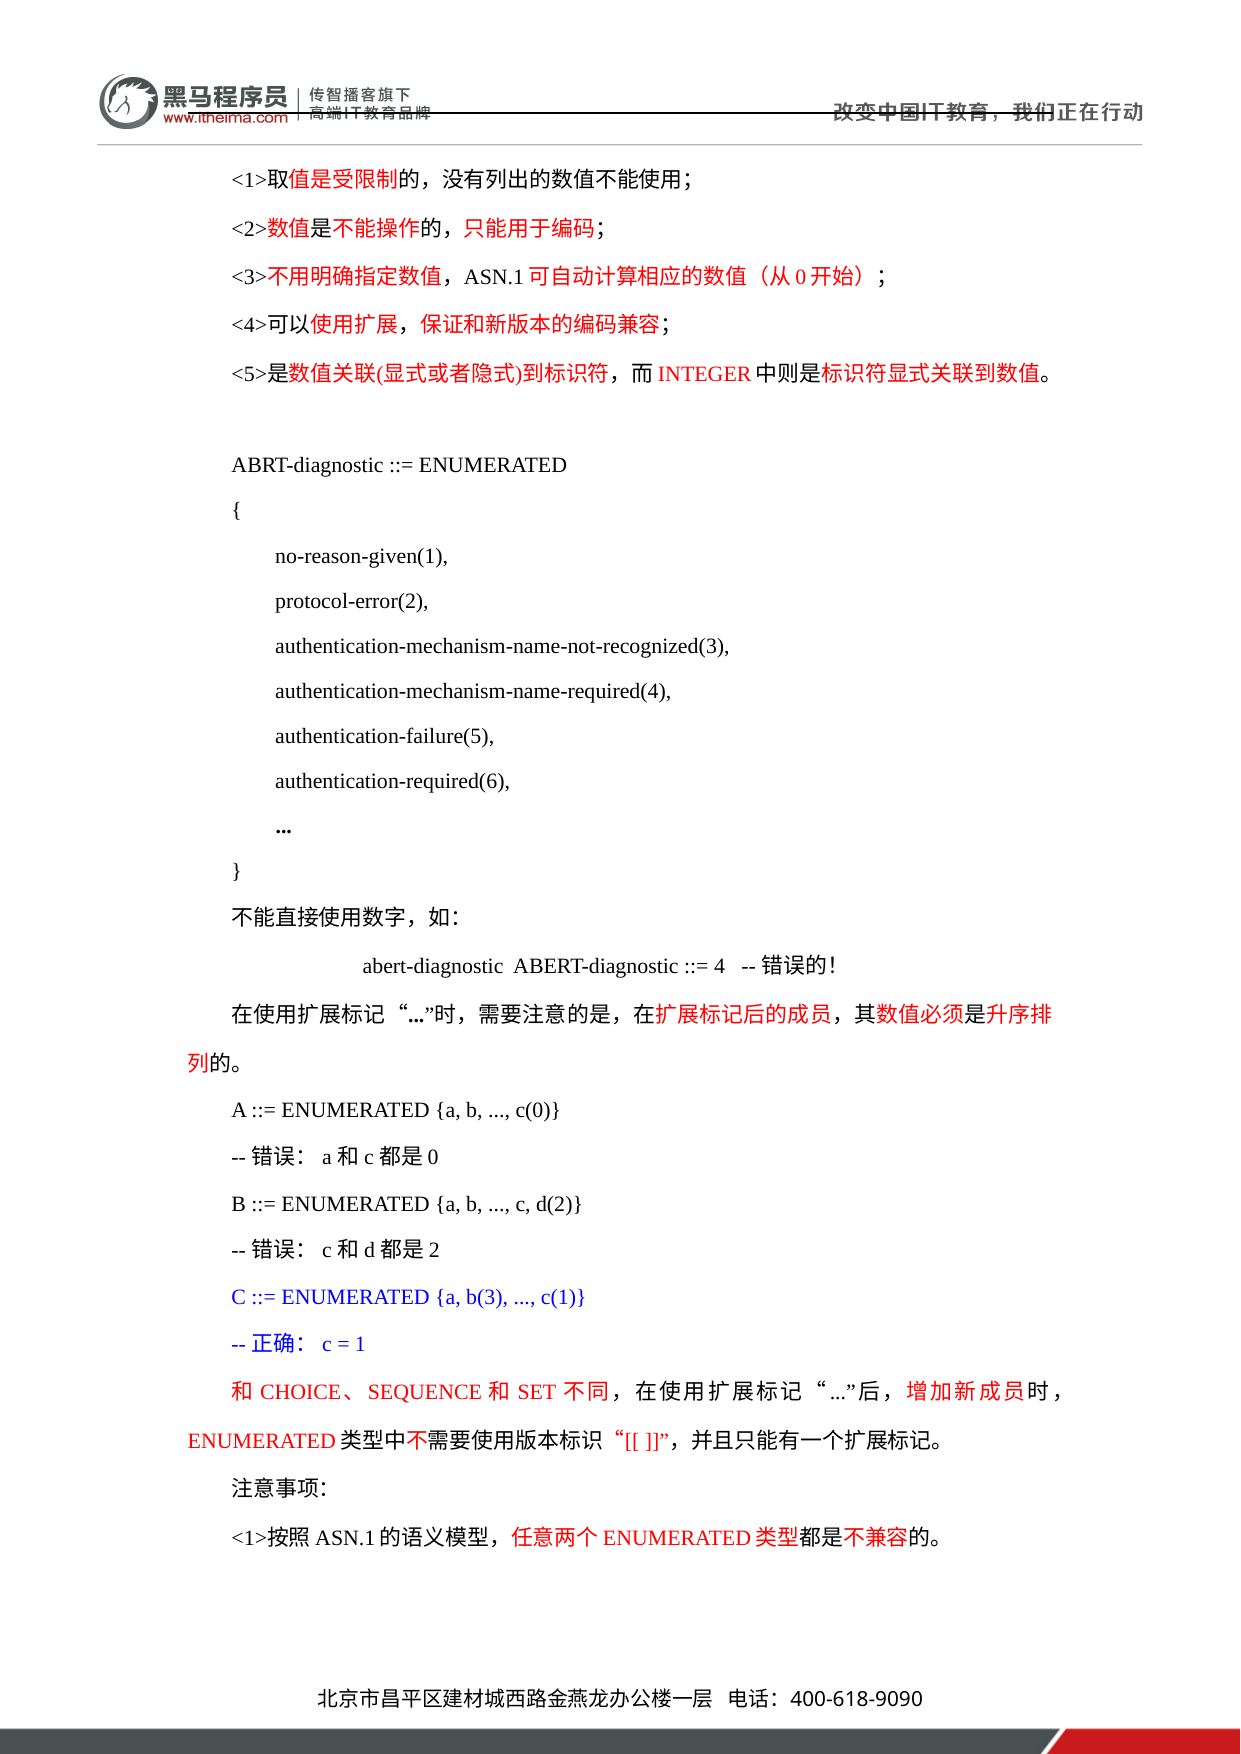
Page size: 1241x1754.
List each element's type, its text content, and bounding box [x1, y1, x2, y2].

text <3>不用明确指定数值，ASN.1可自动计算相应的数值（从0开始）； [187, 259, 1053, 291]
text -- 正确： c = 1 [187, 1326, 1053, 1358]
text <1>取值是受限制的，没有列出的数值不能使用； [187, 162, 1053, 194]
picture [0, 3, 1241, 153]
text <2>数值是不能操作的，只能用于编码； [187, 210, 1053, 243]
text no-reason-given(1), [187, 539, 1053, 571]
text B ::= ENUMERATED {a, b, ..., c, d(2)} [187, 1187, 1053, 1219]
text <1>按照ASN.1的语义模型，任意两个ENUMERATED类型都是不兼容的。 [187, 1519, 1053, 1552]
text authentication-required(6), [187, 764, 1053, 797]
text -- 错误： c 和 d 都是2 [187, 1232, 1053, 1264]
text } [187, 855, 1053, 887]
text <5>是数值关联(显式或者隐式)到标识符，而INTEGER中则是标识符显式关联到数值。 [187, 355, 1053, 388]
text protocol-error(2), [187, 584, 1053, 617]
text 在使用扩展标记“...”时，需要注意的是，在扩展标记后的成员，其数值必须是升序排列的。 [187, 996, 1053, 1078]
text 注意事项： [187, 1471, 1053, 1503]
text <4>可以使用扩展，保证和新版本的编码兼容； [187, 307, 1053, 339]
text authentication-mechanism-name-not-recognized(3), [187, 629, 1053, 662]
text A ::= ENUMERATED {a, b, ..., c(0)} [187, 1093, 1053, 1126]
text authentication-mechanism-name-required(4), [187, 674, 1053, 707]
text authentication-failure(5), [187, 719, 1053, 752]
text abert-diagnostic ABERT-diagnostic ::= 4 -- 错误的！ [187, 948, 1053, 981]
text C ::= ENUMERATED {a, b(3), ..., c(1)} [187, 1280, 1053, 1313]
text 不能直接使用数字，如： [187, 900, 1053, 932]
text ABRT-diagnostic ::= ENUMERATED [187, 449, 1053, 481]
text { [187, 494, 1053, 526]
text ... [187, 809, 1053, 842]
picture [0, 1669, 1241, 1754]
text -- 错误： a 和 c 都是0 [187, 1139, 1053, 1171]
text 和CHOICE、SEQUENCE和SET不同，在使用扩展标记“...”后，增加新成员时，ENUMERATED类型中不需要使用版本标识“[[ ]]”，并且只能有一个扩展标记。 [187, 1374, 1053, 1455]
